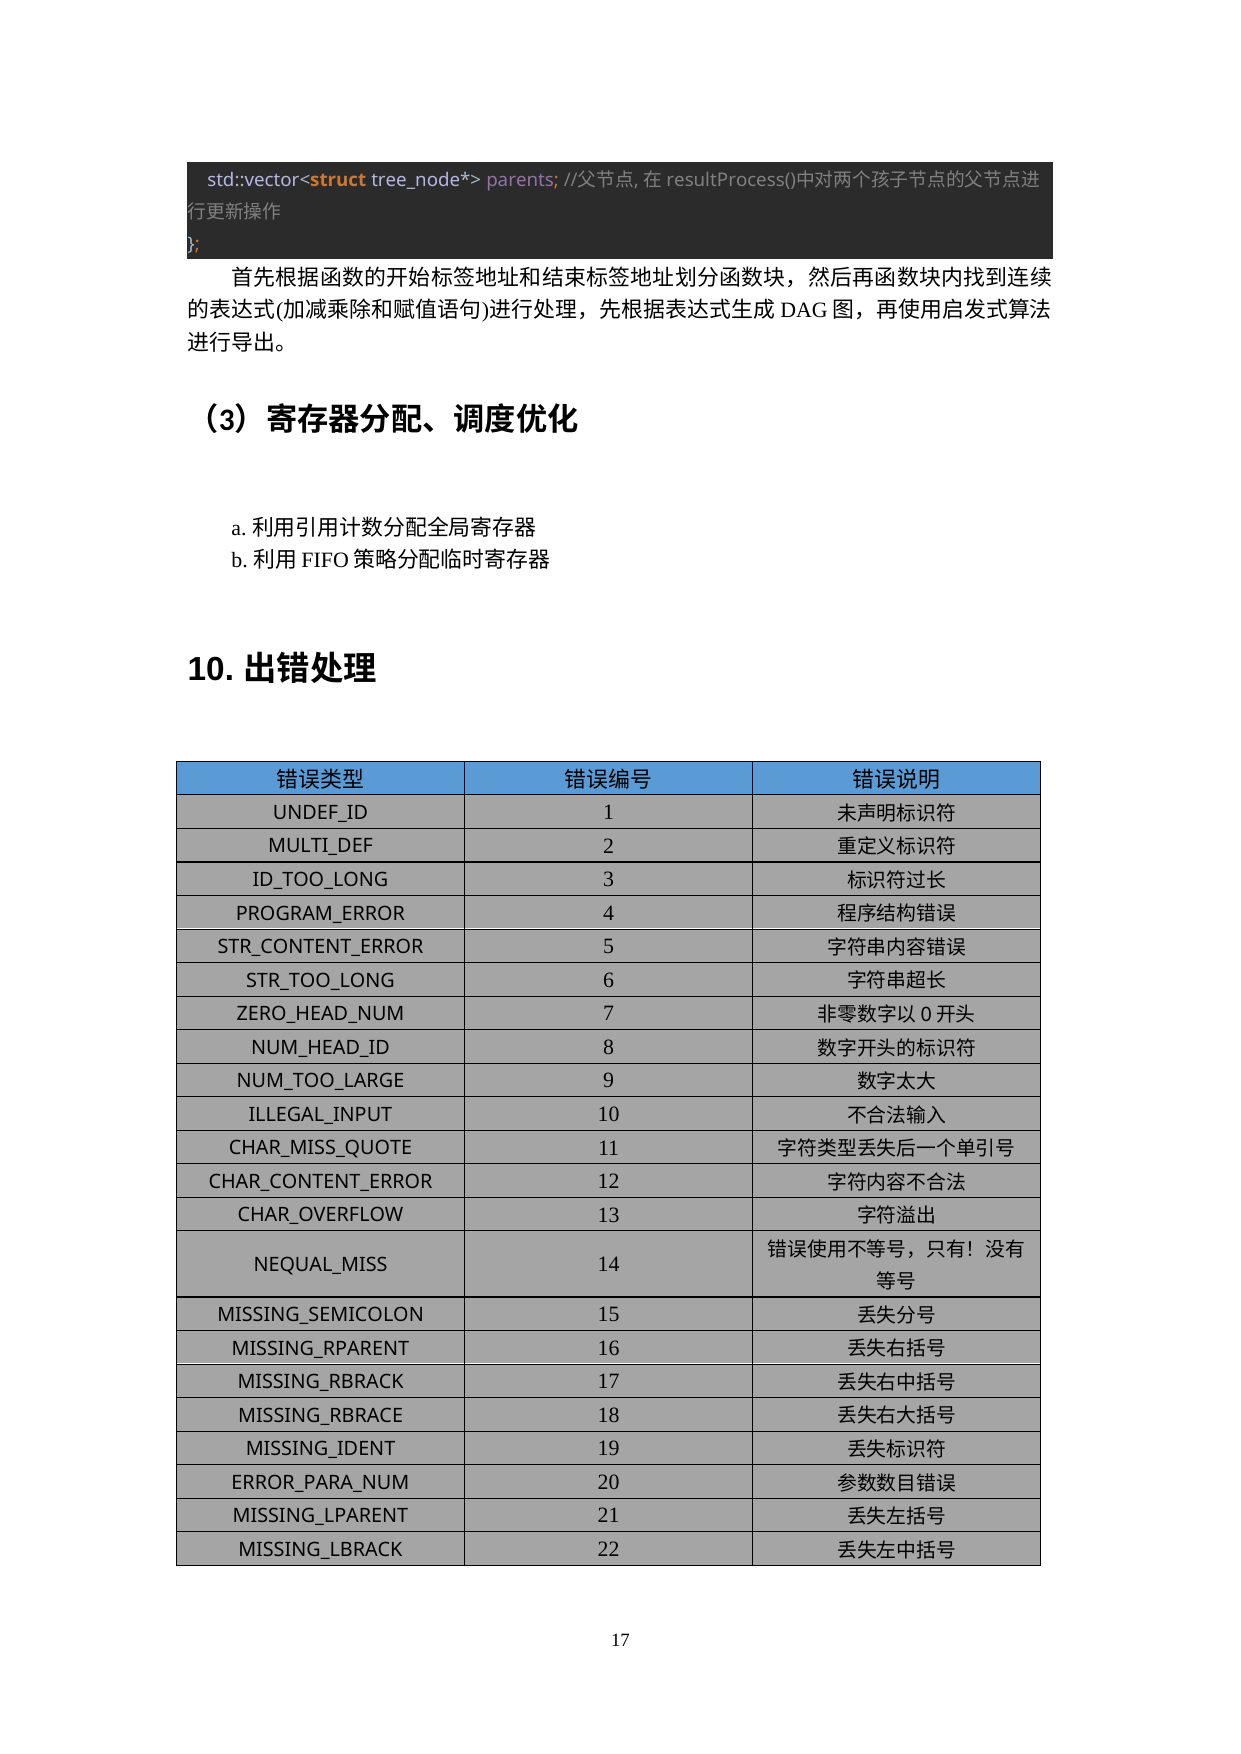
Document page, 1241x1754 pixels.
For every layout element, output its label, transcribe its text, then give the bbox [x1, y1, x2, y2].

table_header 错误编号 [465, 762, 752, 794]
table_cell 参数数目错误 [753, 1465, 1040, 1498]
text 首先根据函数的开始标签地址和结束标签地址划分函数块，然后再函数块内找到连续的表达式(加减乘除和赋值语句)进行处理，先根据表达式生成DAG图，再使用启发式算法进行导出。 [187, 259, 1053, 357]
table_cell 22 [465, 1532, 752, 1565]
table_cell 21 [465, 1499, 752, 1531]
table_cell 3 [465, 863, 752, 895]
table_header 错误类型 [177, 762, 464, 794]
table_cell 重定义标识符 [753, 829, 1040, 861]
table_cell STR_CONTENT_ERROR [177, 930, 464, 962]
table_cell MISSING_RPARENT [177, 1331, 464, 1363]
table_cell 字符串内容错误 [753, 930, 1040, 962]
table_cell 14 [465, 1231, 752, 1296]
table_cell 丢失右大括号 [753, 1398, 1040, 1431]
table_cell CHAR_MISS_QUOTE [177, 1131, 464, 1163]
table_cell MISSING_LBRACK [177, 1532, 464, 1565]
table_cell MISSING_RBRACE [177, 1398, 464, 1431]
table_cell ERROR_PARA_NUM [177, 1465, 464, 1498]
table_cell 12 [465, 1164, 752, 1197]
table_cell 20 [465, 1465, 752, 1498]
table_cell 字符串超长 [753, 963, 1040, 996]
table_cell 丢失右括号 [753, 1331, 1040, 1363]
table_cell 丢失标识符 [753, 1432, 1040, 1464]
table_cell ZERO_HEAD_NUM [177, 997, 464, 1029]
table_cell MISSING_RBRACK [177, 1365, 464, 1397]
table_cell CHAR_OVERFLOW [177, 1198, 464, 1230]
table_cell 2 [465, 829, 752, 861]
table_cell NUM_TOO_LARGE [177, 1064, 464, 1096]
table_cell 丢失分号 [753, 1298, 1040, 1330]
table_cell MISSING_LPARENT [177, 1499, 464, 1531]
table_cell 不合法输入 [753, 1097, 1040, 1130]
table_cell 程序结构错误 [753, 896, 1040, 928]
table_cell 8 [465, 1030, 752, 1063]
table_cell ILLEGAL_INPUT [177, 1097, 464, 1130]
table_cell 丢失右中括号 [753, 1365, 1040, 1397]
table_cell UNDEF_ID [177, 795, 464, 828]
table_cell 错误使用不等号，只有！没有等号 [753, 1231, 1040, 1296]
table_cell 16 [465, 1331, 752, 1363]
table_cell 非零数字以0开头 [753, 997, 1040, 1029]
subtitle 出错处理 [187, 634, 1053, 699]
table_cell 5 [465, 930, 752, 962]
table_cell ID_TOO_LONG [177, 863, 464, 895]
table_cell 丢失左中括号 [753, 1532, 1040, 1565]
table_header 错误说明 [753, 762, 1040, 794]
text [187, 162, 1053, 259]
list 利用FIFO策略分配临时寄存器 [187, 542, 1053, 574]
table_cell MULTI_DEF [177, 829, 464, 861]
table_cell MISSING_SEMICOLON [177, 1298, 464, 1330]
table_cell 10 [465, 1097, 752, 1130]
table_cell 字符内容不合法 [753, 1164, 1040, 1197]
table_cell MISSING_IDENT [177, 1432, 464, 1464]
table_cell 数字开头的标识符 [753, 1030, 1040, 1063]
table_cell 字符类型丢失后一个单引号 [753, 1131, 1040, 1163]
table_cell 标识符过长 [753, 863, 1040, 895]
table_cell 1 [465, 795, 752, 828]
table_cell 7 [465, 997, 752, 1029]
table_cell 17 [465, 1365, 752, 1397]
table_cell 丢失左括号 [753, 1499, 1040, 1531]
table_cell STR_TOO_LONG [177, 963, 464, 996]
table_cell 4 [465, 896, 752, 928]
table_cell 字符溢出 [753, 1198, 1040, 1230]
table_cell 未声明标识符 [753, 795, 1040, 828]
table_cell 18 [465, 1398, 752, 1431]
table_cell 数字太大 [753, 1064, 1040, 1096]
table_cell 6 [465, 963, 752, 996]
table_cell PROGRAM_ERROR [177, 896, 464, 928]
table_cell 9 [465, 1064, 752, 1096]
table_cell 13 [465, 1198, 752, 1230]
table_cell NUM_HEAD_ID [177, 1030, 464, 1063]
table_cell 19 [465, 1432, 752, 1464]
table_cell NEQUAL_MISS [177, 1231, 464, 1296]
subtitle （3）寄存器分配、调度优化 [187, 384, 1053, 449]
table_cell 15 [465, 1298, 752, 1330]
list 利用引用计数分配全局寄存器 [187, 509, 1053, 542]
table_cell CHAR_CONTENT_ERROR [177, 1164, 464, 1197]
table_cell 11 [465, 1131, 752, 1163]
